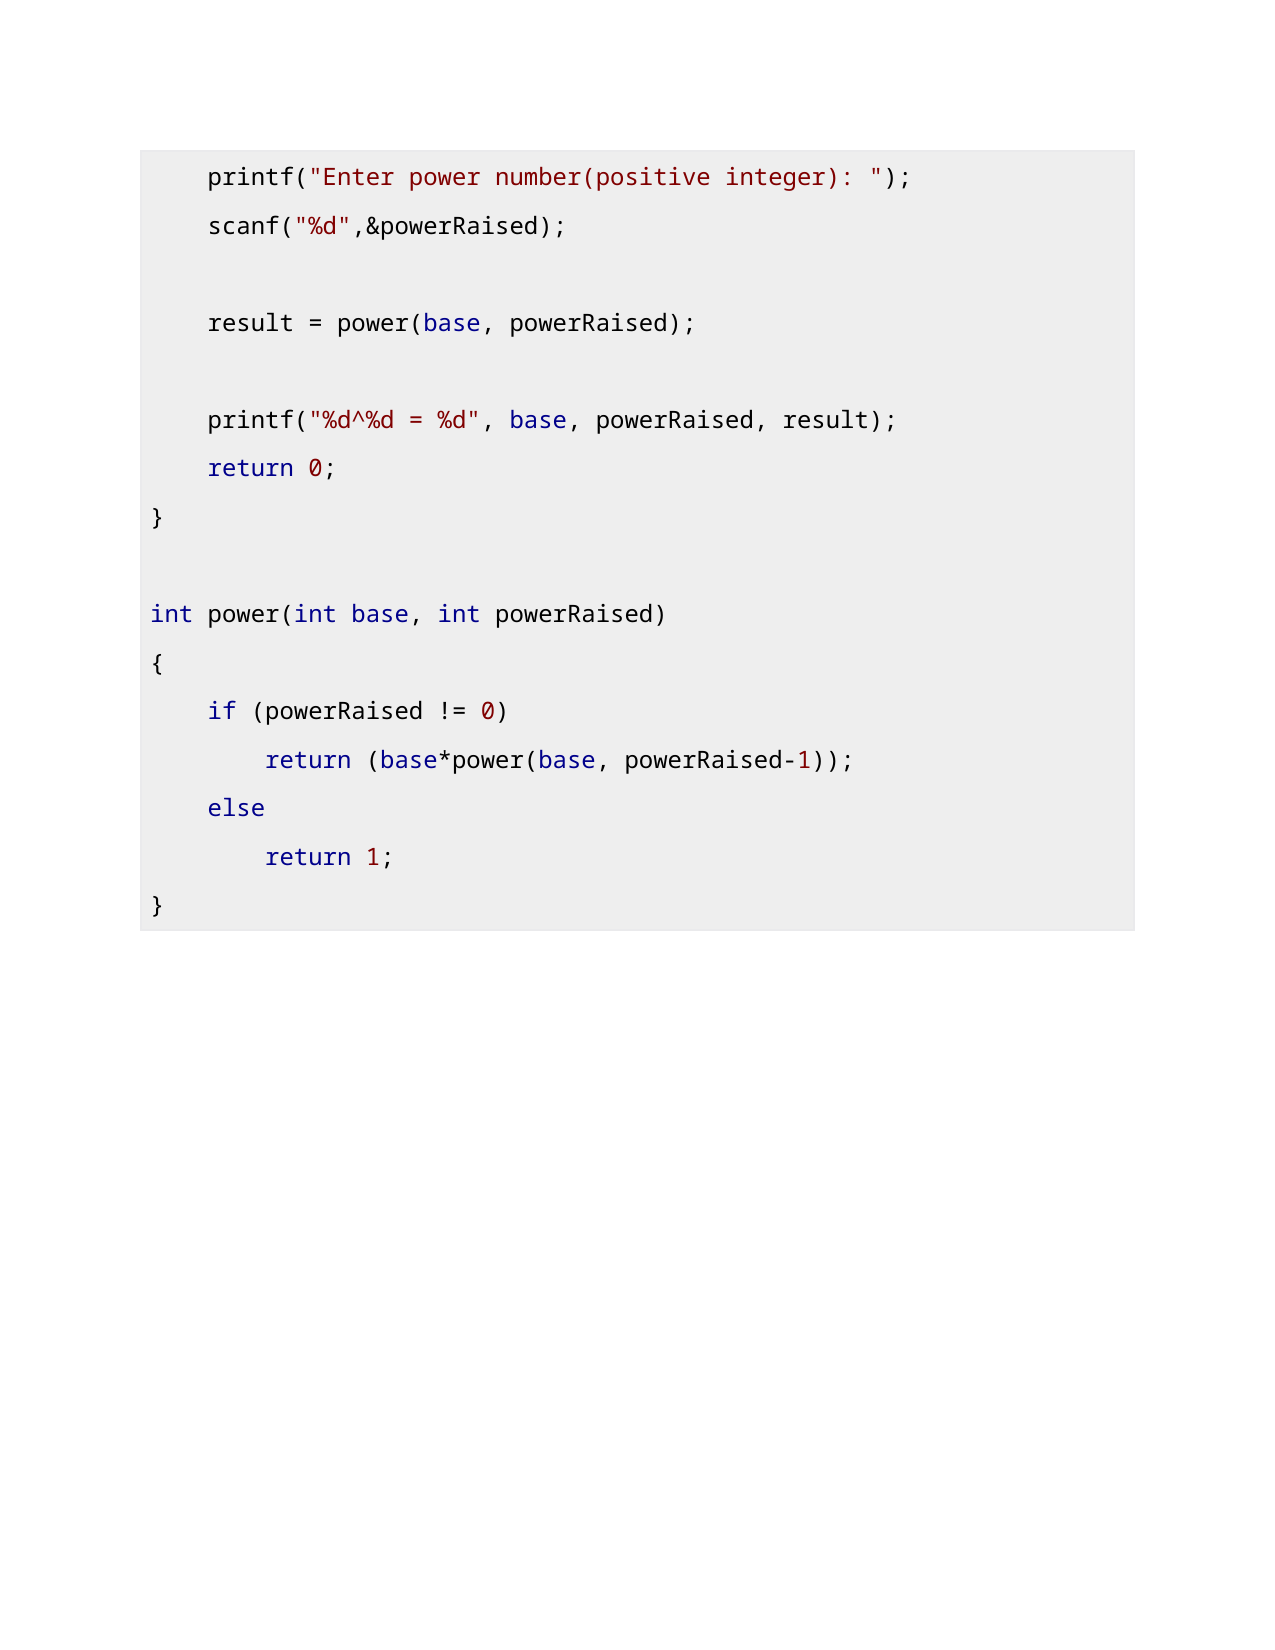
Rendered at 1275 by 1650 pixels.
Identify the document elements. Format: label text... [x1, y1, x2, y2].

text result = power(base, powerRaised); [142, 296, 1133, 338]
text return (base*power(base, powerRaised-1)); [142, 732, 1133, 775]
text } [142, 490, 1133, 532]
text { [142, 635, 1133, 678]
text printf("Enter power number(positive integer): "); [142, 152, 1133, 192]
text } [142, 878, 1133, 929]
text if (powerRaised != 0) [142, 684, 1133, 726]
text else [142, 781, 1133, 823]
text return 1; [142, 829, 1133, 872]
text return 0; [142, 441, 1133, 484]
text scanf("%d",&powerRaised); [142, 198, 1133, 241]
text int power(int base, int powerRaised) [142, 587, 1133, 629]
text printf("%d^%d = %d", base, powerRaised, result); [142, 393, 1133, 435]
